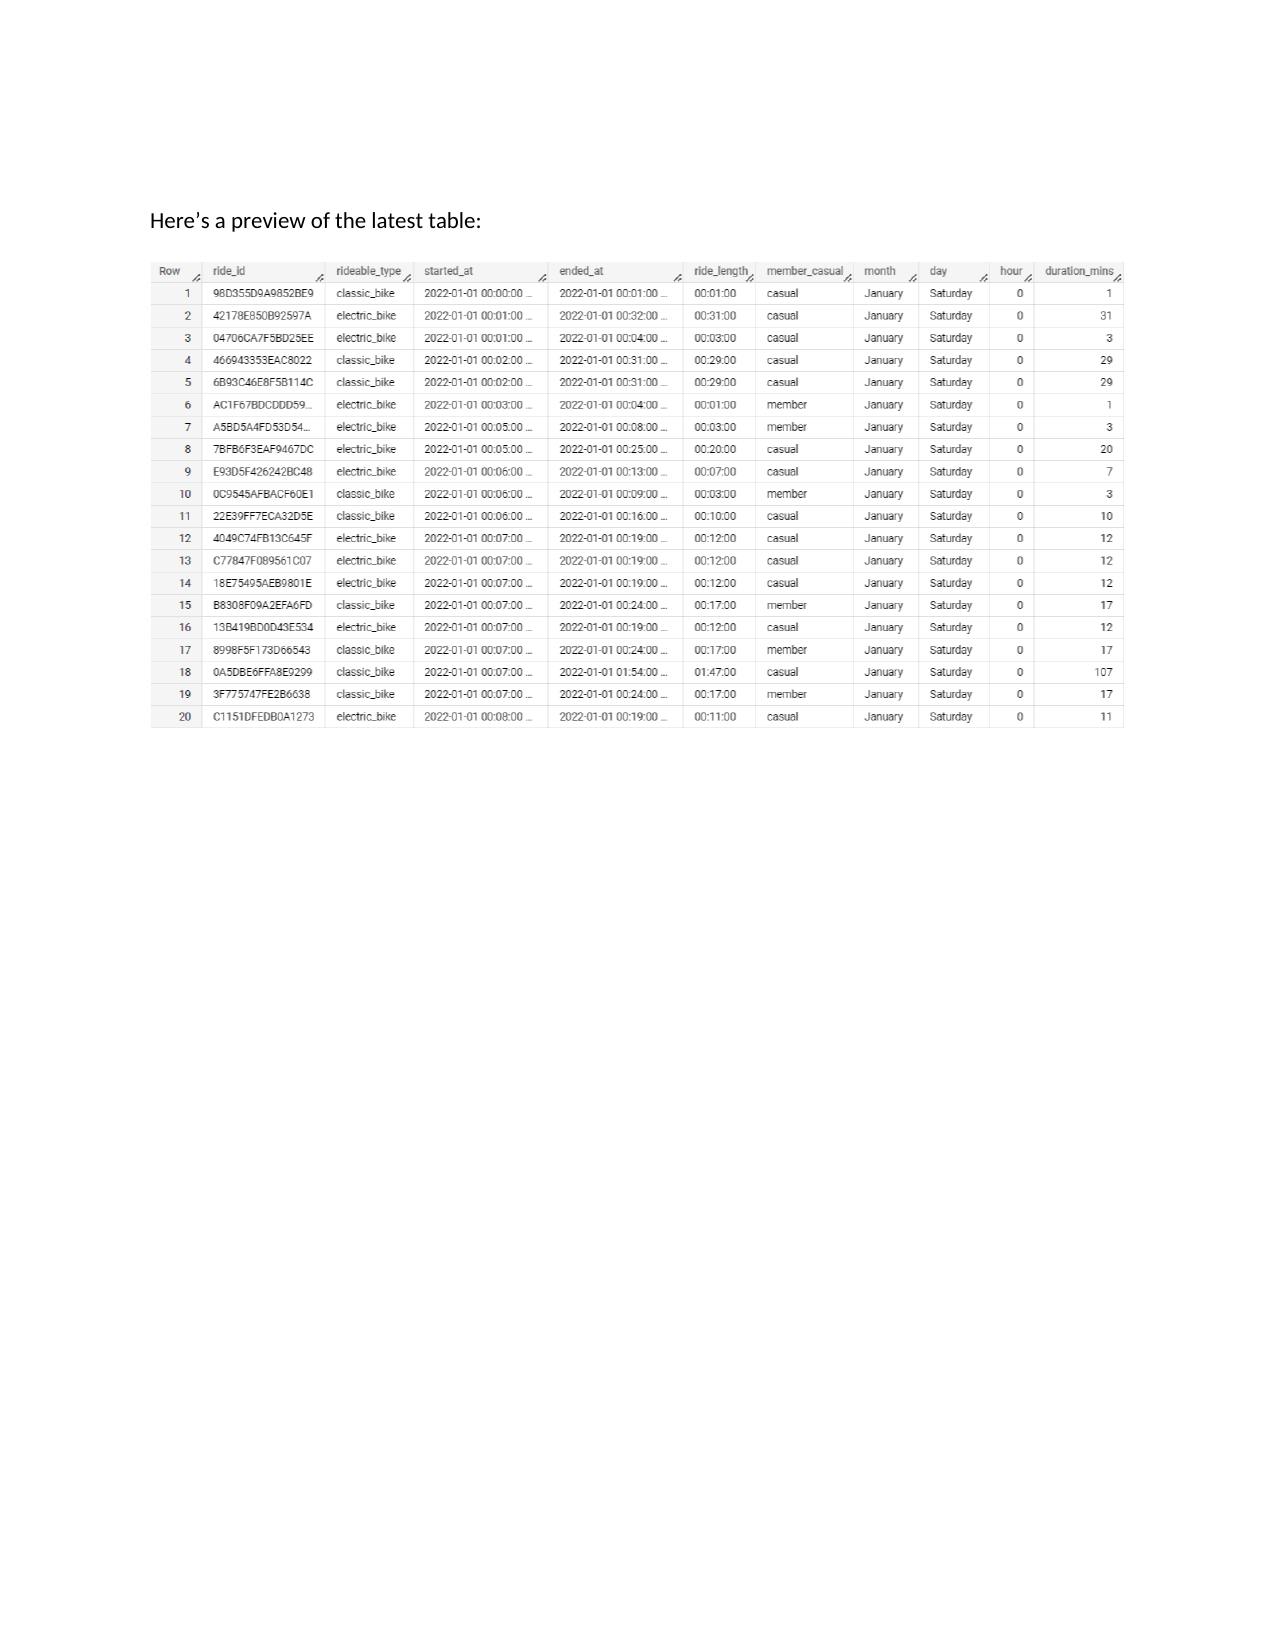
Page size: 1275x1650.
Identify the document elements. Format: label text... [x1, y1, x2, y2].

picture [150, 262, 1125, 728]
text Here’s a preview of the latest table: [150, 206, 1125, 234]
